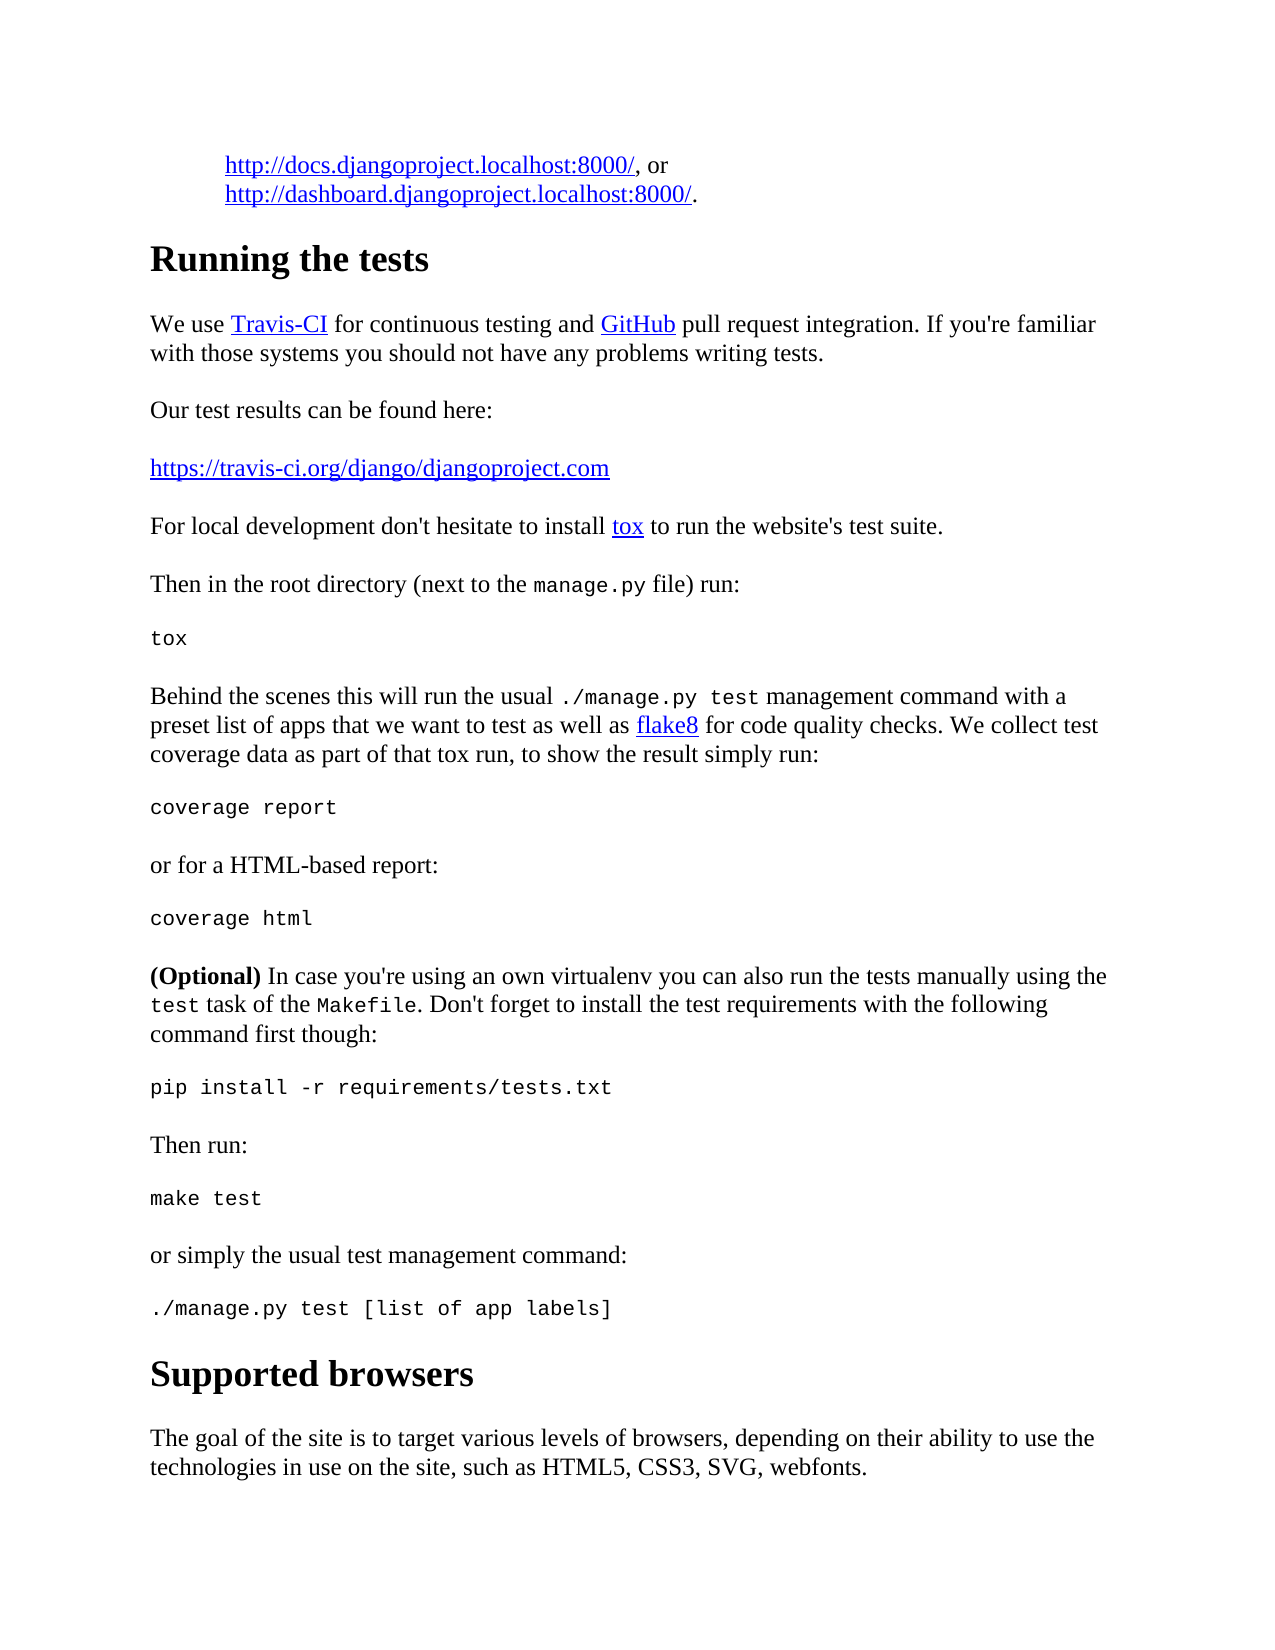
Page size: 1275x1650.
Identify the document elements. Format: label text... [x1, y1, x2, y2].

text or for a HTML-based report: [150, 850, 1125, 879]
text Behind the scenes this will run the usual ./manage.py test management command with a preset list of apps that we want to test as well as flake8 for code quality checks. We collect test coverage data as part of that tox run, to show the result simply run: [150, 681, 1125, 768]
text Our test results can be found here: [150, 396, 1125, 424]
text tox [150, 628, 1125, 652]
text We use Travis-CI for continuous testing and GitHub pull request integration. If you're familiar with those systems you should not have any problems writing tests. [150, 309, 1125, 366]
text or simply the usual test management command: [150, 1241, 1125, 1269]
text Then run: [150, 1130, 1125, 1158]
text Running the tests [150, 237, 1125, 280]
text coverage report [150, 797, 1125, 821]
text https://travis-ci.org/django/djangoproject.com [150, 453, 1125, 482]
text make test [150, 1188, 1125, 1211]
text ./manage.py test [list of app labels] [150, 1298, 1125, 1322]
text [225, 150, 1125, 207]
text Then in the root directory (next to the manage.py file) run: [150, 569, 1125, 599]
text For local development don't hesitate to install tox to run the website's test suite. [150, 511, 1125, 540]
text coverage html [150, 908, 1125, 932]
text pip install -r requirements/tests.txt [150, 1077, 1125, 1101]
text The goal of the site is to target various levels of browsers, depending on their ability to use the technologies in use on the site, such as HTML5, CSS3, SVG, webfonts. [150, 1423, 1125, 1481]
text Supported browsers [150, 1351, 1125, 1394]
text (Optional) In case you're using an own virtualenv you can also run the tests manually using the test task of the Makefile. Don't forget to install the test requirements with the following command first though: [150, 961, 1125, 1048]
